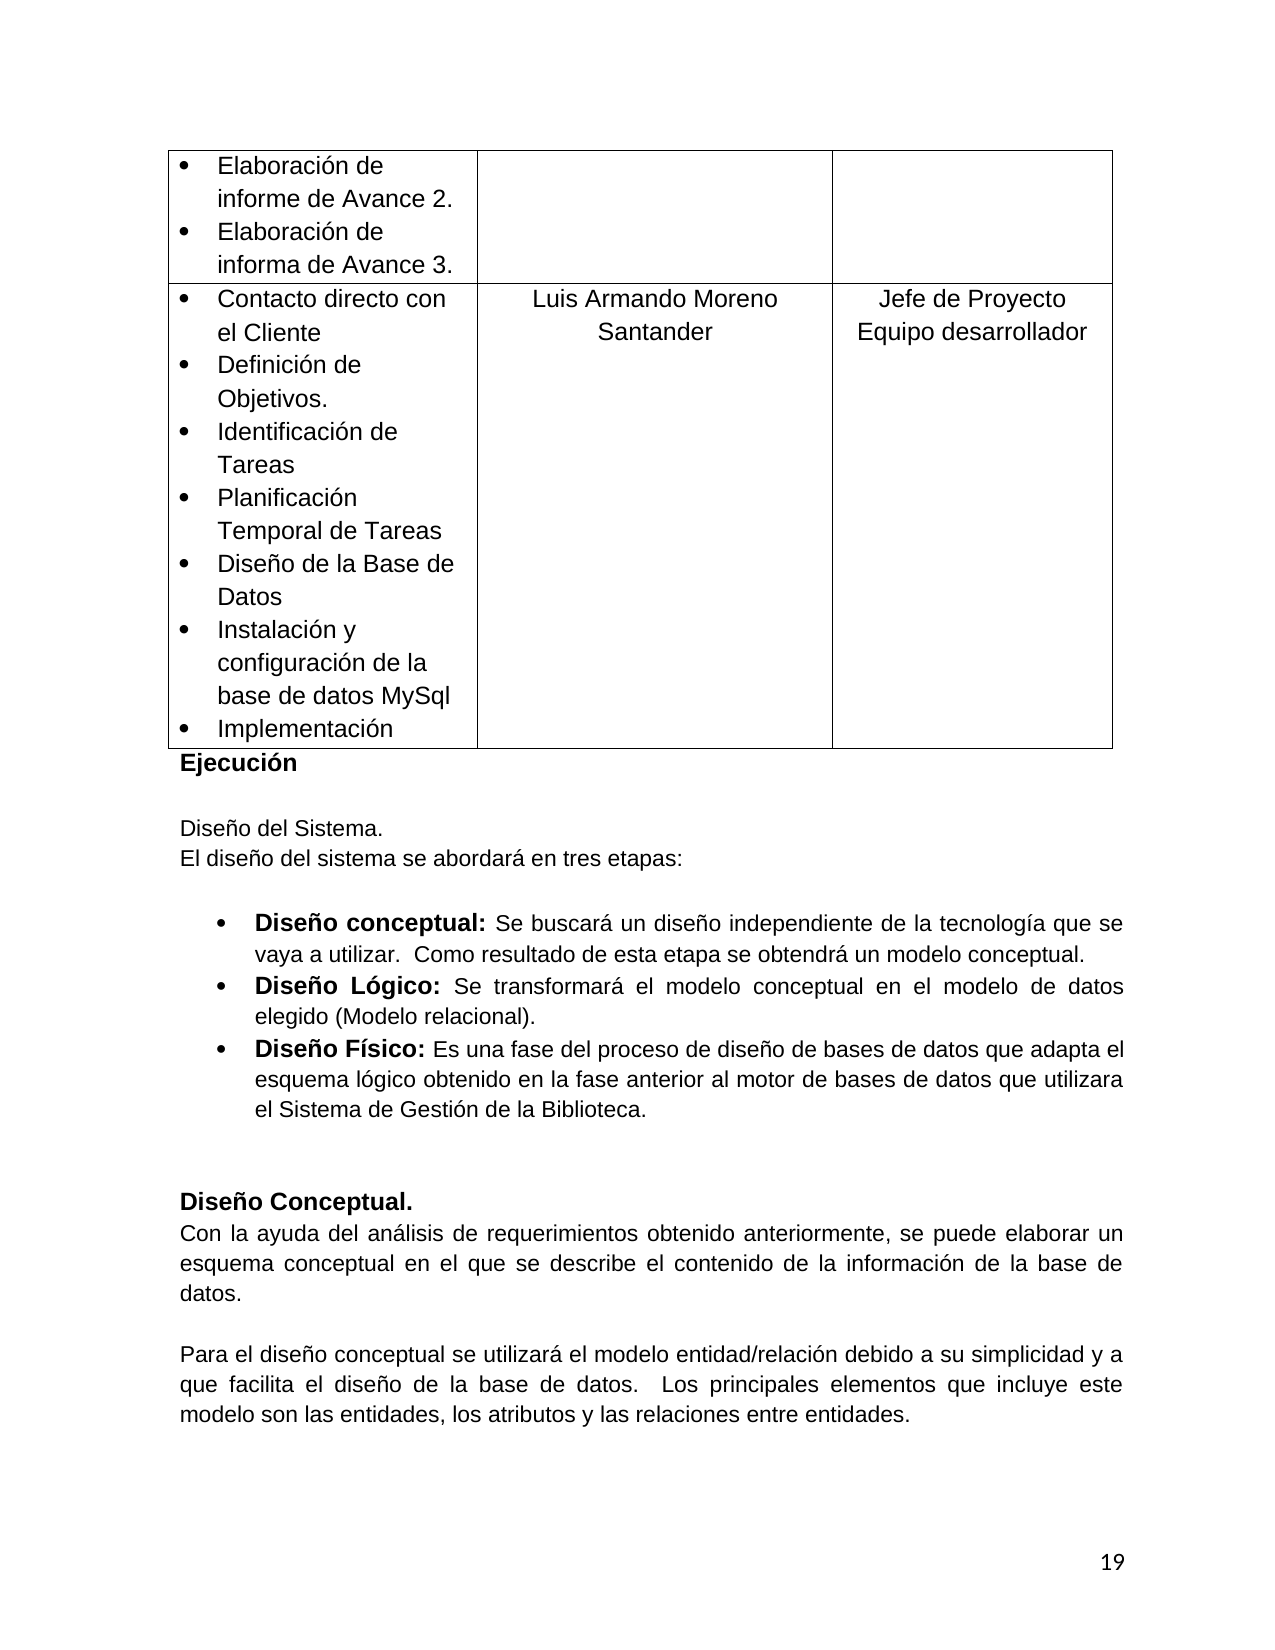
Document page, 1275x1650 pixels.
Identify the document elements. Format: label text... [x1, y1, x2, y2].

list Diseño conceptual: Se buscará un diseño independiente de la tecnología que se vaya a utilizar. Como resultado de esta etapa se obtendrá un modelo conceptual. [217, 908, 1124, 967]
text Ejecución [179, 748, 1124, 777]
text Diseño del Sistema. [179, 814, 1124, 841]
list Diseño Lógico: Se transformará el modelo conceptual en el modelo de datos elegido (Modelo relacional). [217, 971, 1124, 1030]
text El diseño del sistema se abordará en tres etapas: [179, 845, 1124, 871]
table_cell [833, 151, 1112, 283]
text Diseño Conceptual. [179, 1187, 1124, 1216]
list Diseño Físico: Es una fase del proceso de diseño de bases de datos que adapta el esquema lógico obtenido en la fase anterior al motor de bases de datos que utilizara el Sistema de Gestión de la Biblioteca. [217, 1033, 1124, 1123]
table_cell Contacto directo con el Cliente Definición de Objetivos. Identificación de Tareas Planificación Temporal de Tareas Diseño de la Base de Datos Instalación y configuración de la base de datos MySql Implementación [169, 284, 477, 747]
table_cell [169, 151, 477, 283]
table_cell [478, 151, 832, 283]
table_cell Luis Armando Moreno Santander [478, 284, 832, 747]
table_cell Jefe de Proyecto Equipo desarrollador [833, 284, 1112, 747]
text Con la ayuda del análisis de requerimientos obtenido anteriormente, se puede elaborar un esquema conceptual en el que se describe el contenido de la información de la base de datos. [179, 1220, 1124, 1307]
text Para el diseño conceptual se utilizará el modelo entidad/relación debido a su simplicidad y a que facilita el diseño de la base de datos. Los principales elementos que incluye este modelo son las entidades, los atributos y las relaciones entre entidades. [179, 1341, 1124, 1428]
